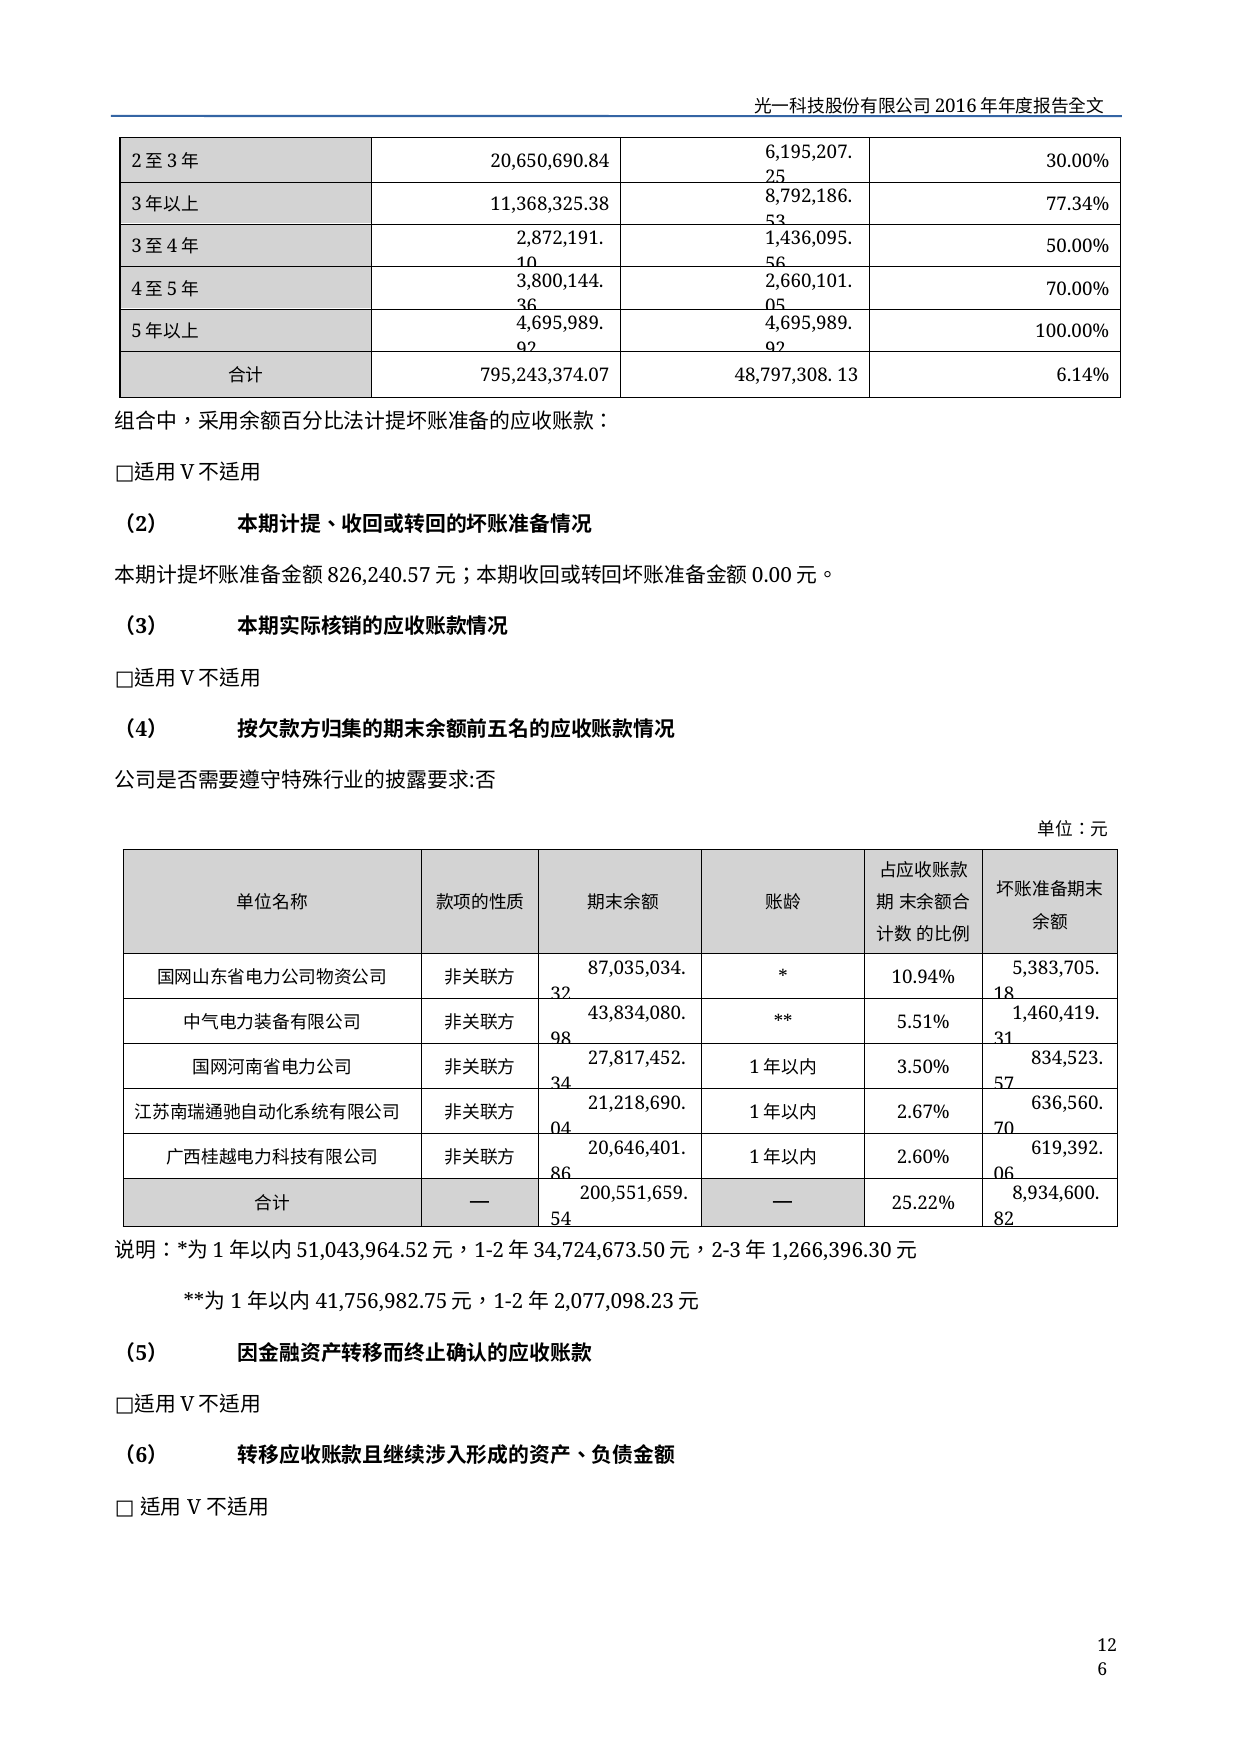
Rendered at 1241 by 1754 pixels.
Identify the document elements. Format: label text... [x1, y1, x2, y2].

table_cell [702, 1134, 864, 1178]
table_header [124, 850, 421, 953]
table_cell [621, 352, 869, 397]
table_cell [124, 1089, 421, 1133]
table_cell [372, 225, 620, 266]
text （2） 本期计提、收回或转回的坏账准备情况 [12, 509, 1228, 537]
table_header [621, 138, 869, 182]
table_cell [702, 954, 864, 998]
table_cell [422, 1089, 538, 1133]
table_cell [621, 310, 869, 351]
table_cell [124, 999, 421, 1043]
text 组合中，采用余额百分比法计提坏账准备的应收账款： [12, 406, 1228, 434]
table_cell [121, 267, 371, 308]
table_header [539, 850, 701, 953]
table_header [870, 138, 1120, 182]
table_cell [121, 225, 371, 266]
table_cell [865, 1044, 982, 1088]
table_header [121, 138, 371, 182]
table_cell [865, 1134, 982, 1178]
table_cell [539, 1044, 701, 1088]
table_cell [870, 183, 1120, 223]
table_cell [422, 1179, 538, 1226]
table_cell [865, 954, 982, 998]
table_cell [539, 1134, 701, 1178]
text **为 1 年以内 41,756,982.75元，1-2 年2,077,098.23元 [183, 1286, 1228, 1315]
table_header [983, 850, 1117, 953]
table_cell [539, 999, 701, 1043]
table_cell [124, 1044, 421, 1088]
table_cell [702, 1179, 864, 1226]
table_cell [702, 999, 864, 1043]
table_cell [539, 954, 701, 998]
text □适用V不适用 [12, 663, 1228, 691]
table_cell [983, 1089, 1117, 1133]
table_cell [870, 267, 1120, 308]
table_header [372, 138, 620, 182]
text □适用V不适用 [12, 457, 1228, 486]
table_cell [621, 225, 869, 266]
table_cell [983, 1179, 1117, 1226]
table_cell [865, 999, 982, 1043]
text 公司是否需要遵守特殊行业的披露要求:否 [12, 765, 1228, 794]
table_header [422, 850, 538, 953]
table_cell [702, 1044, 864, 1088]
text （4） 按欠款方归集的期末余额前五名的应收账款情况 [12, 714, 1228, 742]
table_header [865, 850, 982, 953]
text （5） 因金融资产转移而终止确认的应收账款 [12, 1338, 1228, 1366]
text 单位：元 [1037, 817, 1228, 841]
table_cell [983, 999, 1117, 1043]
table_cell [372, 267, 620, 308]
text （6） 转移应收账款且继续涉入形成的资产、负债金额 [12, 1441, 1228, 1469]
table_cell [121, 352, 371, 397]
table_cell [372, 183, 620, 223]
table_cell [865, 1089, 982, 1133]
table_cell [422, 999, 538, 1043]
text □ 适用 V 不适用 [12, 1492, 1228, 1520]
text （3） 本期实际核销的应收账款情况 [12, 611, 1228, 640]
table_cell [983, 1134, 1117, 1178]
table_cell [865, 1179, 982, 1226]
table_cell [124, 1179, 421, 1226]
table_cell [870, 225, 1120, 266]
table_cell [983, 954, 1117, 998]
text □适用V不适用 [12, 1389, 1228, 1418]
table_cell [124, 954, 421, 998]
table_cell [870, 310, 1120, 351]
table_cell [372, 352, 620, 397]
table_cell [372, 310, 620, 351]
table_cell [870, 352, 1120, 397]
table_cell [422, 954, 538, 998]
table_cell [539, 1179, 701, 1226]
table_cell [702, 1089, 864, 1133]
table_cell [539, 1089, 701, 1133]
text 本期计提坏账准备金额826,240.57元；本期收回或转回坏账准备金额0.00元。 [12, 560, 1228, 588]
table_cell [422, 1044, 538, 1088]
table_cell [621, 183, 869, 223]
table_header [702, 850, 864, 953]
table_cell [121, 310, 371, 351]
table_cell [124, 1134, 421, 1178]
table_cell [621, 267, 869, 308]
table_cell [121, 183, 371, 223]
text 说明：*为1 年以内51,043,964.52元，1-2年34,724,673.50元，2-3年 1,266,396.30元 [12, 1235, 1228, 1263]
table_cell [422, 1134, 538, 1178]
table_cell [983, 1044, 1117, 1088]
